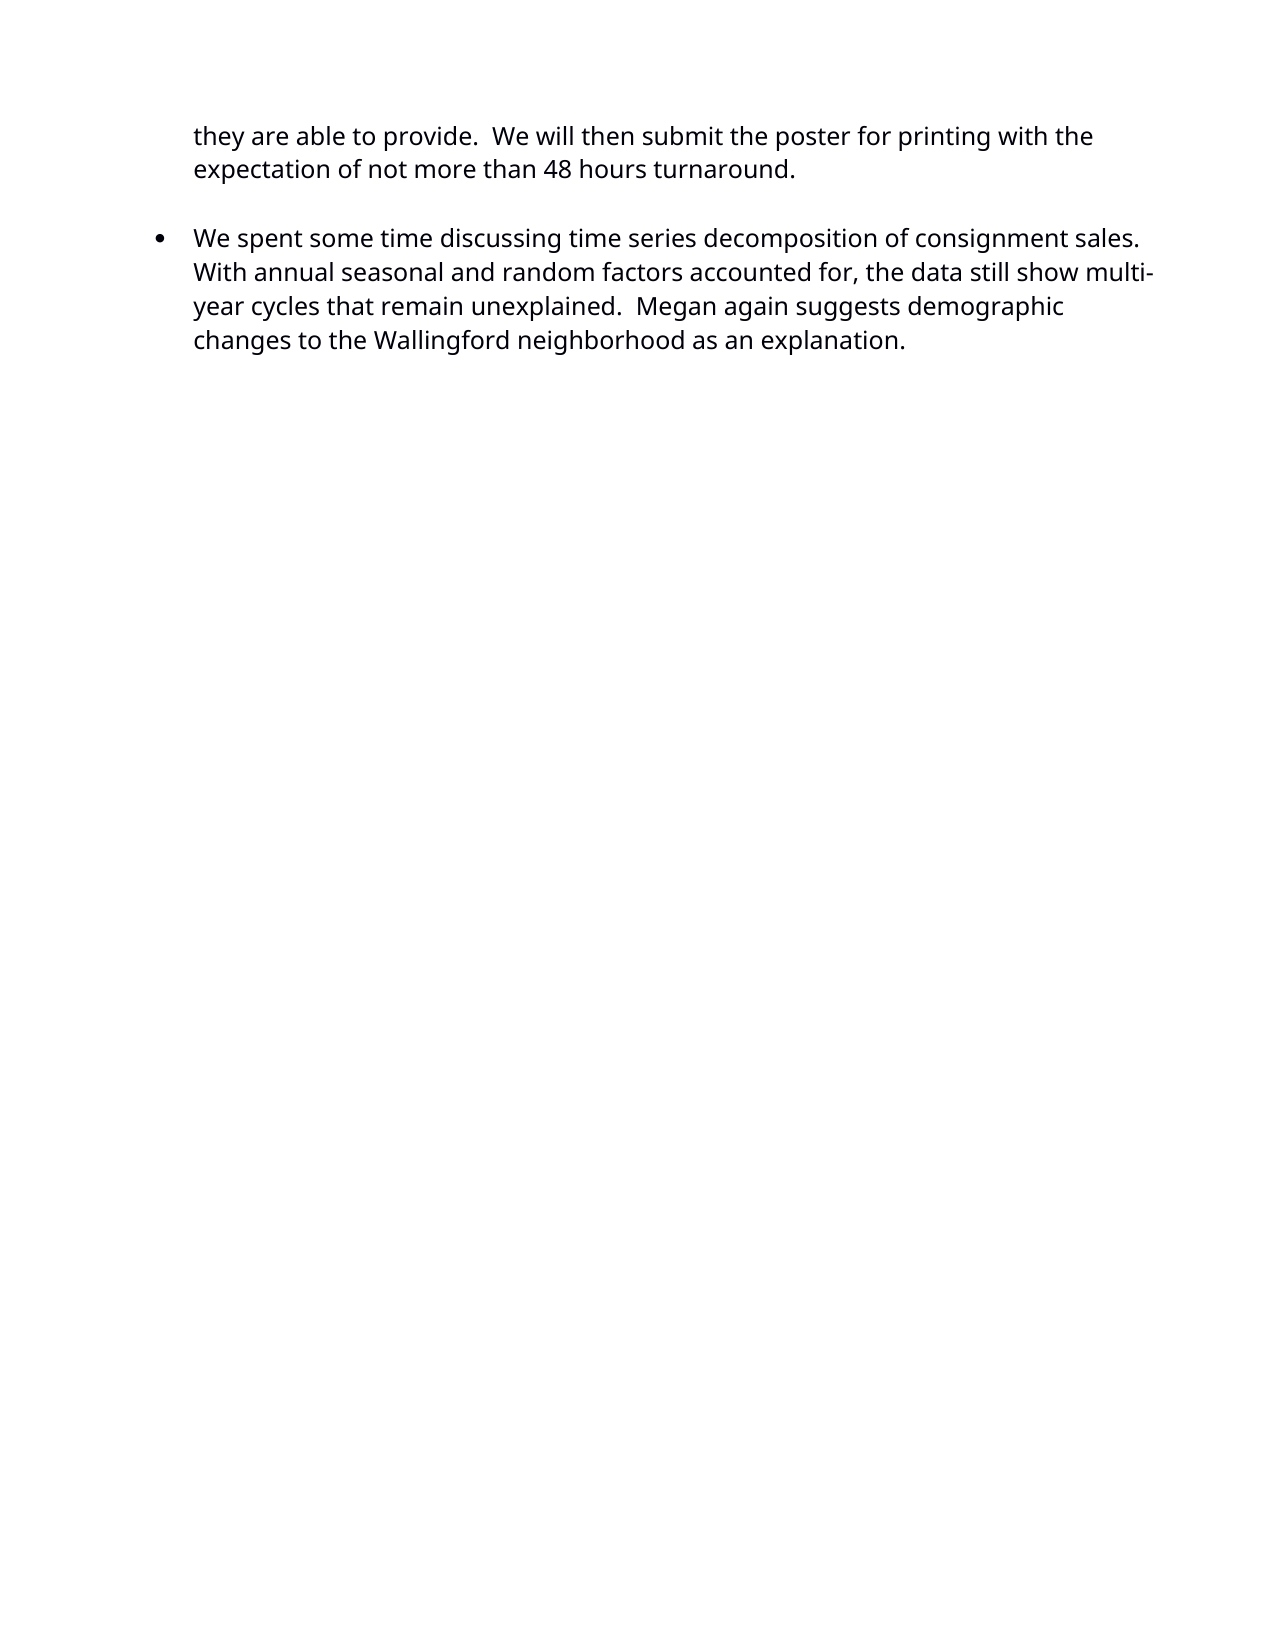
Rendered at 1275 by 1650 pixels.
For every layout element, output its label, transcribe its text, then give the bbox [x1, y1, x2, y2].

list We spent some time discussing time series decomposition of consignment sales. With annual seasonal and random factors accounted for, the data still show multi-year cycles that remain unexplained. Megan again suggests demographic changes to the Wallingford neighborhood as an explanation. [156, 220, 1157, 357]
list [156, 118, 1157, 186]
